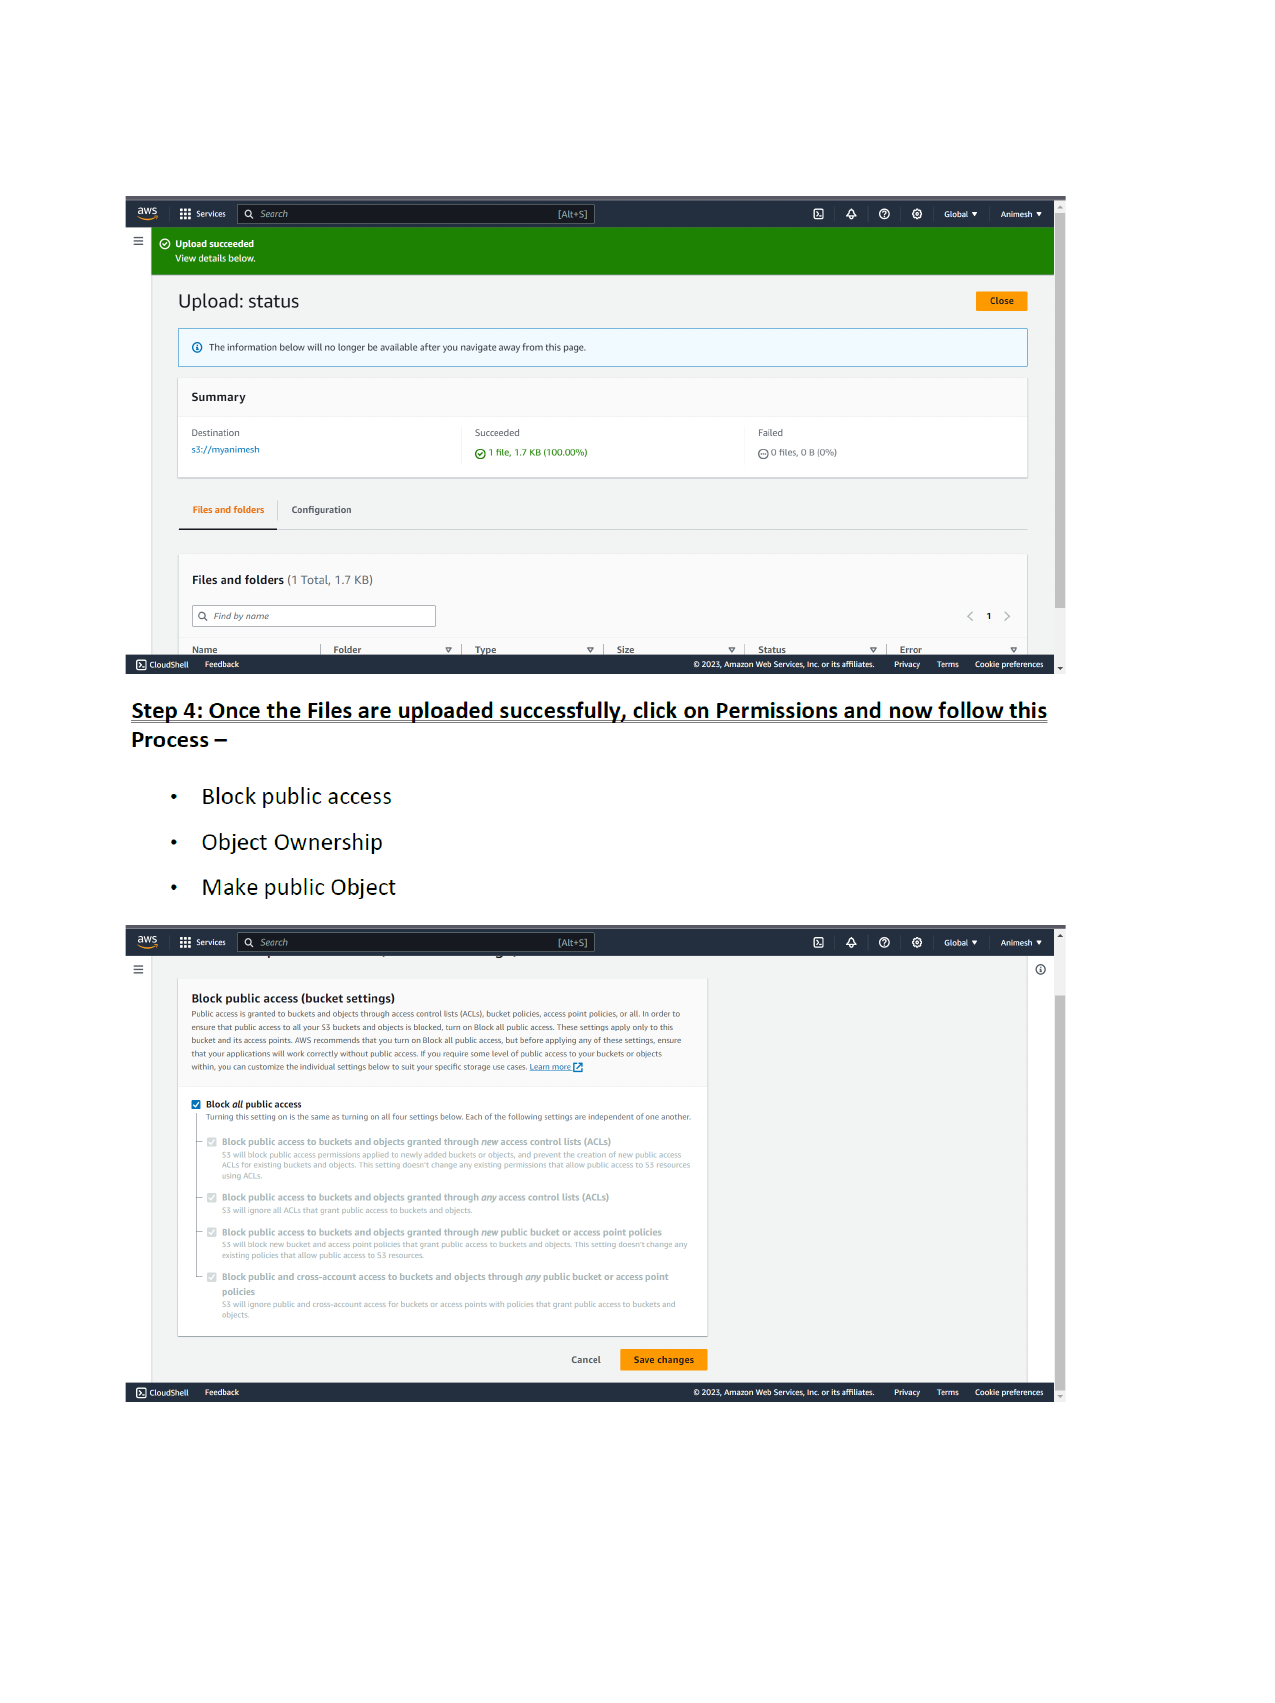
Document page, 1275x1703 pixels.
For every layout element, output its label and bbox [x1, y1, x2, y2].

picture [125, 692, 1066, 906]
picture [125, 925, 1066, 1402]
picture [125, 196, 1066, 674]
